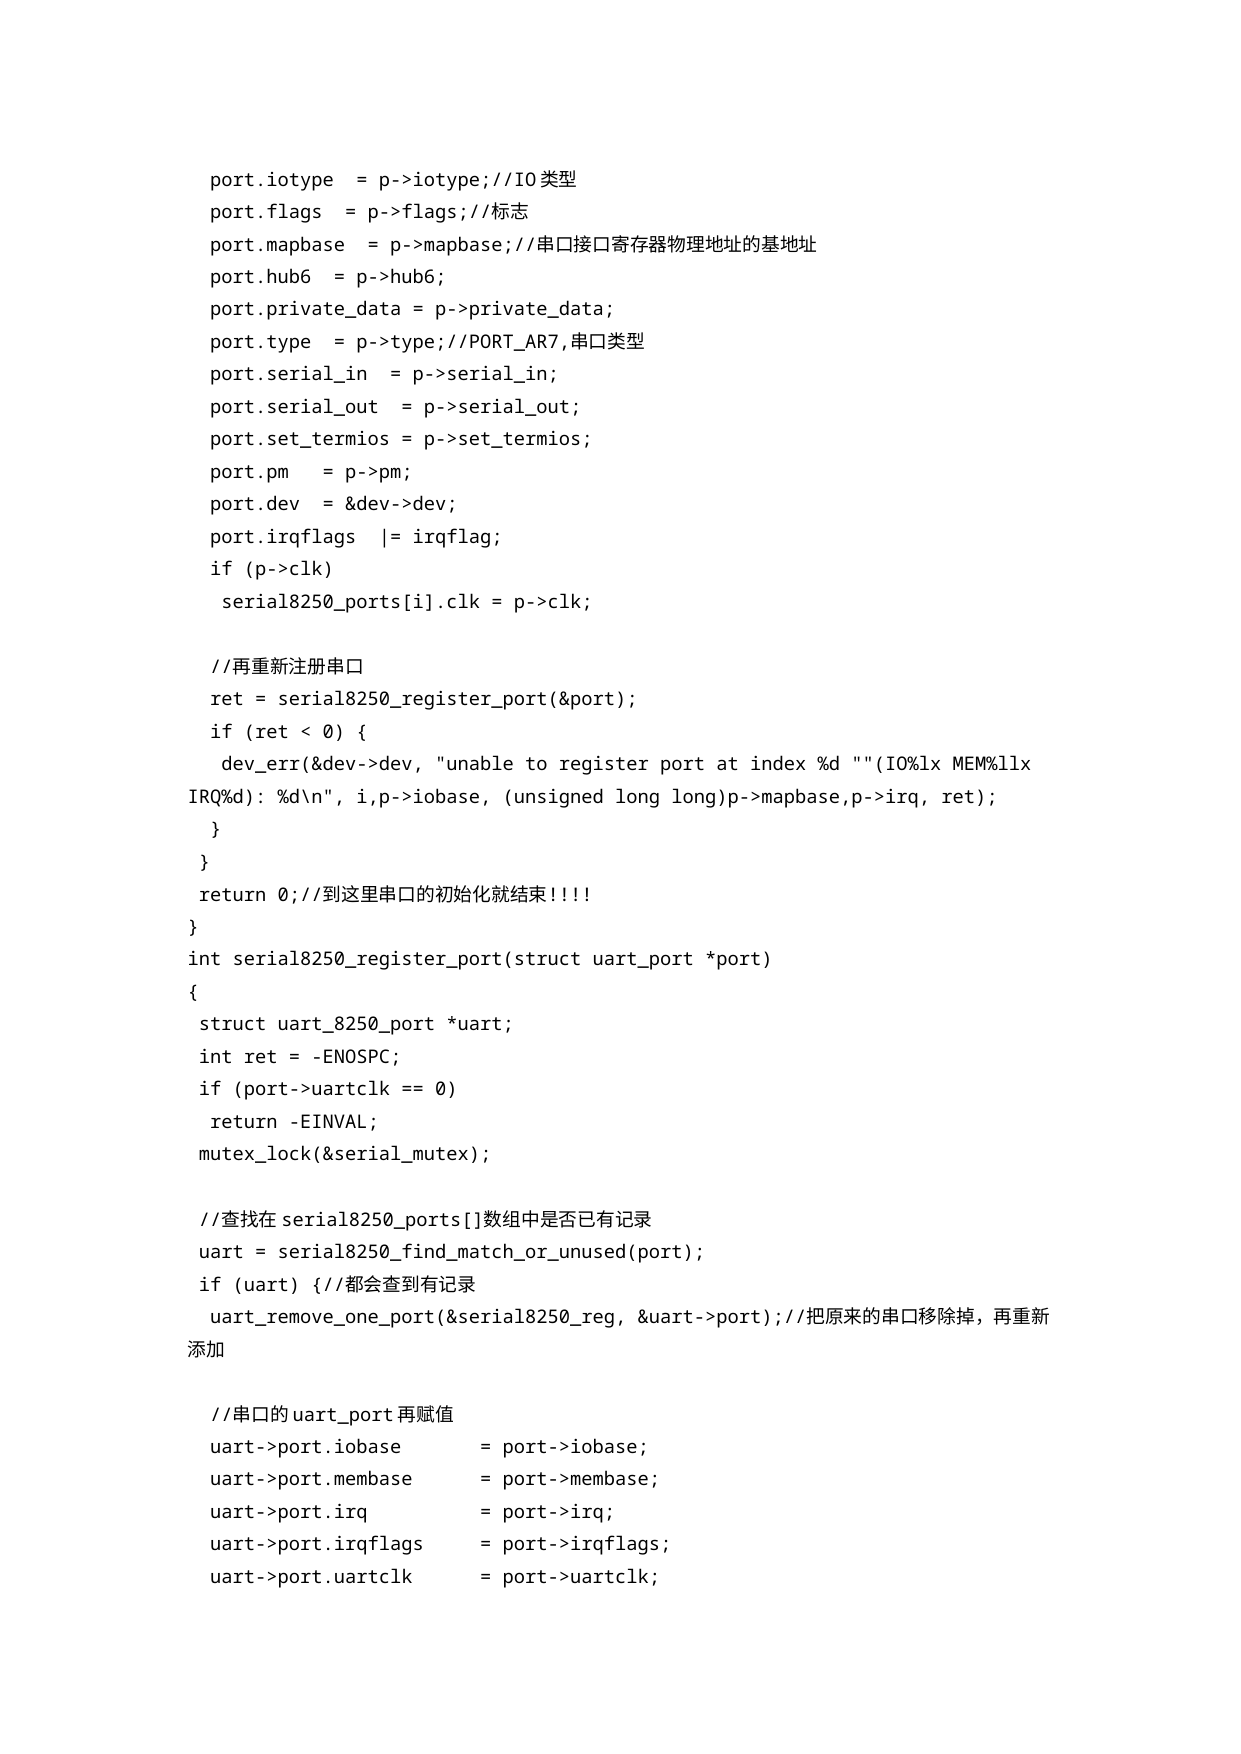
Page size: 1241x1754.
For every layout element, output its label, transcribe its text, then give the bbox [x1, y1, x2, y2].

text int serial8250_register_port(struct uart_port *port) { struct uart_8250_port *uart; int ret = -ENOSPC; [187, 942, 1053, 1072]
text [187, 162, 1053, 942]
text if (port->uartclk == 0) return -EINVAL; [187, 1072, 1053, 1137]
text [187, 1137, 1053, 1592]
